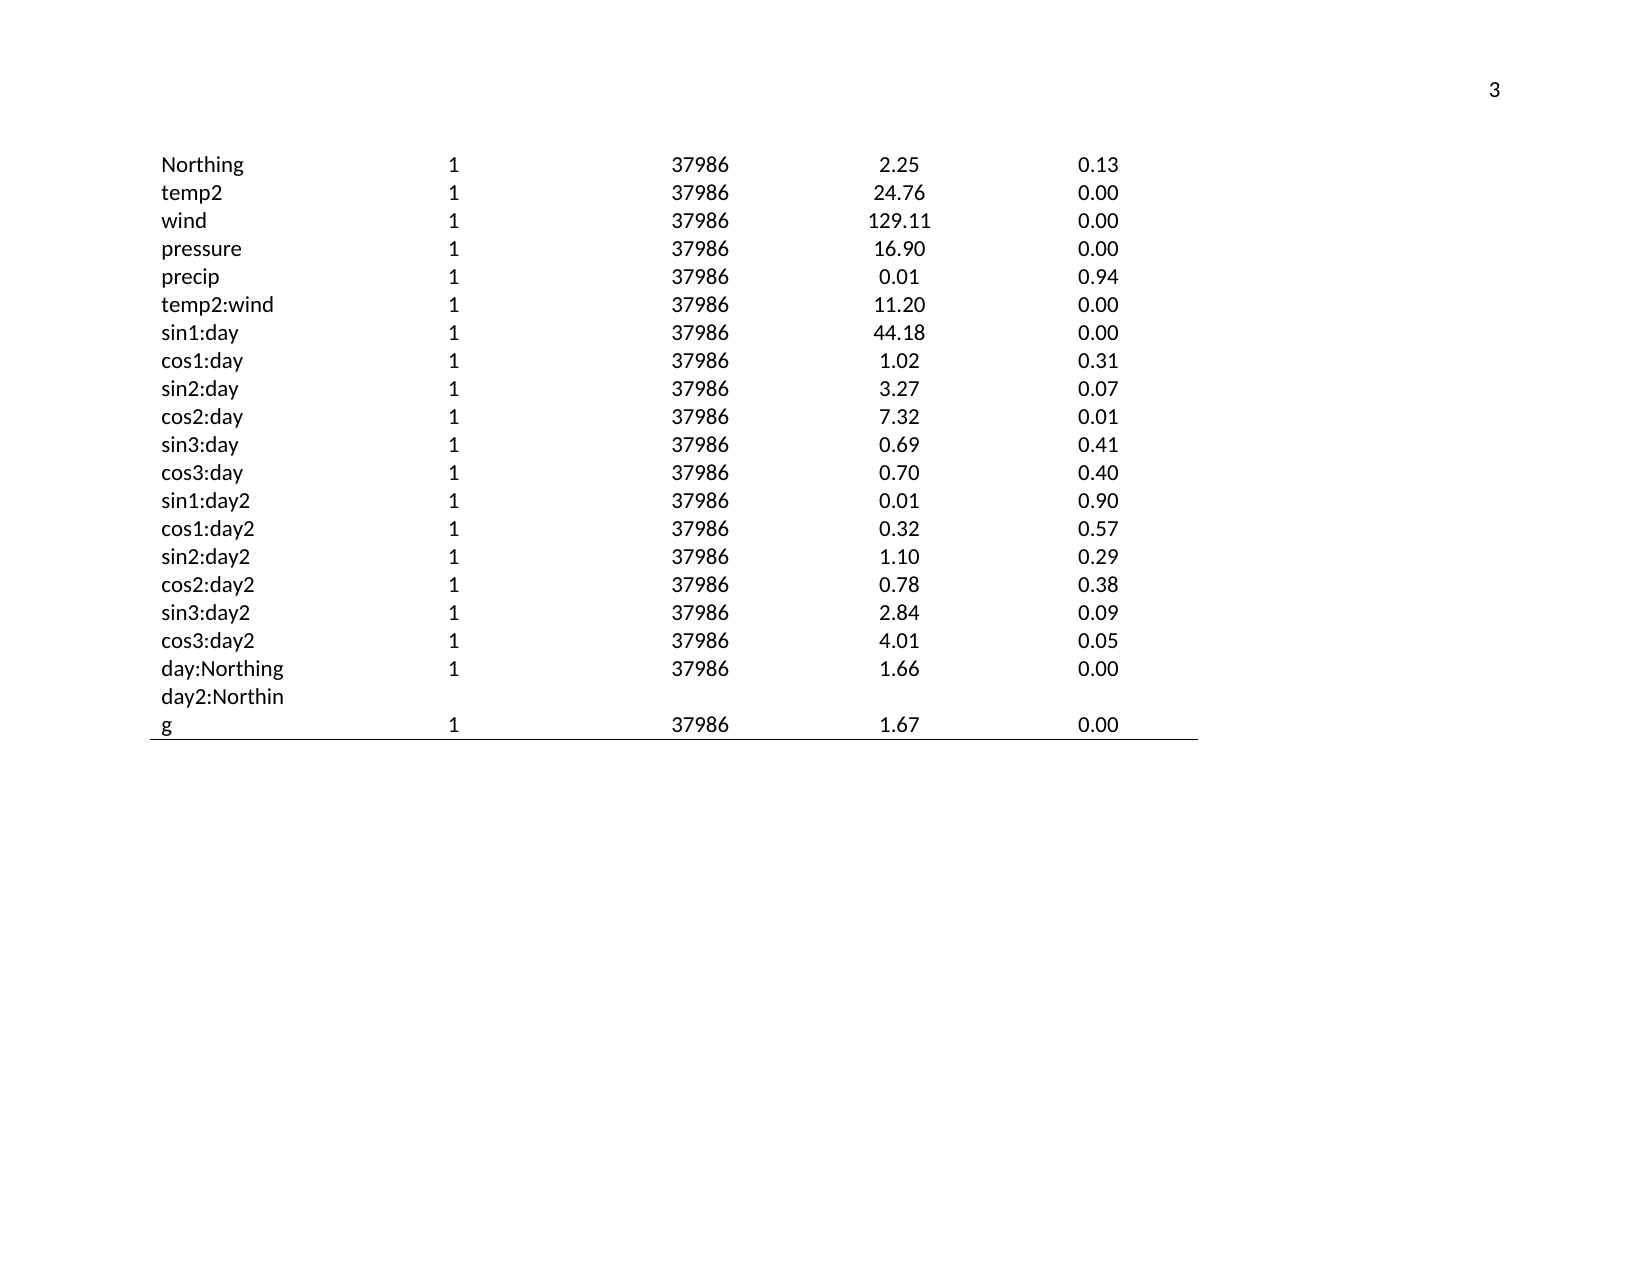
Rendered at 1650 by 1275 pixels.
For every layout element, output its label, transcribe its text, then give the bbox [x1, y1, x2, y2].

table_cell 37986 [601, 318, 799, 346]
table_cell 37986 [601, 178, 799, 206]
table_cell 37986 [601, 150, 799, 178]
table_cell 0.05 [999, 626, 1198, 654]
table_cell 1 [306, 318, 601, 346]
table_cell 1 [306, 430, 601, 458]
table_cell 1 [306, 262, 601, 290]
table_cell sin1:day2 [150, 486, 306, 514]
table_cell 0.07 [999, 374, 1198, 402]
table_cell 1 [306, 626, 601, 654]
table_cell 1 [306, 290, 601, 318]
table_cell Northing [150, 150, 306, 178]
table_cell 37986 [601, 206, 799, 234]
table_cell 0.40 [999, 458, 1198, 486]
table_cell cos1:day2 [150, 514, 306, 542]
table_cell 3.27 [800, 374, 999, 402]
table_cell 1 [306, 486, 601, 514]
table_cell 0.00 [999, 206, 1198, 234]
table_cell 1.67 [800, 682, 999, 738]
table_cell 1 [306, 374, 601, 402]
table_cell sin3:day2 [150, 598, 306, 626]
table_cell 0.00 [999, 682, 1198, 738]
table_cell 0.00 [999, 234, 1198, 262]
table_cell pressure [150, 234, 306, 262]
table_cell 1 [306, 458, 601, 486]
table_cell 37986 [601, 542, 799, 570]
table_cell sin2:day2 [150, 542, 306, 570]
table_cell cos1:day [150, 346, 306, 374]
table_cell 0.29 [999, 542, 1198, 570]
table_cell 0.09 [999, 598, 1198, 626]
table_cell 0.01 [800, 262, 999, 290]
table_cell 0.70 [800, 458, 999, 486]
table_cell 0.01 [800, 486, 999, 514]
table_cell 37986 [601, 234, 799, 262]
table_cell wind [150, 206, 306, 234]
table_cell 0.69 [800, 430, 999, 458]
table_cell precip [150, 262, 306, 290]
table_cell 1 [306, 206, 601, 234]
table_cell 0.94 [999, 262, 1198, 290]
table_cell 0.32 [800, 514, 999, 542]
table_cell day2:Northing [150, 682, 306, 738]
table_cell 11.20 [800, 290, 999, 318]
table_cell temp2:wind [150, 290, 306, 318]
table_cell 16.90 [800, 234, 999, 262]
table_cell 37986 [601, 402, 799, 430]
table_cell sin2:day [150, 374, 306, 402]
table_cell 1.10 [800, 542, 999, 570]
table_cell sin1:day [150, 318, 306, 346]
table_cell 1 [306, 234, 601, 262]
table_cell 1 [306, 654, 601, 682]
table_cell 44.18 [800, 318, 999, 346]
table_cell 1 [306, 542, 601, 570]
table_cell 2.25 [800, 150, 999, 178]
table_cell 1 [306, 346, 601, 374]
table_cell 37986 [601, 430, 799, 458]
table_cell 0.57 [999, 514, 1198, 542]
table_cell 2.84 [800, 598, 999, 626]
table_cell 0.01 [999, 402, 1198, 430]
table_cell 37986 [601, 262, 799, 290]
table_cell 24.76 [800, 178, 999, 206]
table_cell 37986 [601, 346, 799, 374]
table_cell 1 [306, 178, 601, 206]
table_cell 0.41 [999, 430, 1198, 458]
table_cell 37986 [601, 374, 799, 402]
table_cell 4.01 [800, 626, 999, 654]
table_cell 1 [306, 150, 601, 178]
table_cell 37986 [601, 682, 799, 738]
table_cell 1 [306, 598, 601, 626]
table_cell 37986 [601, 570, 799, 598]
table_cell cos3:day2 [150, 626, 306, 654]
table_cell 0.00 [999, 318, 1198, 346]
table_cell 37986 [601, 654, 799, 682]
table_cell 37986 [601, 598, 799, 626]
table_cell 0.31 [999, 346, 1198, 374]
table_cell 37986 [601, 290, 799, 318]
table_cell 1 [306, 682, 601, 738]
table_cell 0.78 [800, 570, 999, 598]
table_cell cos2:day [150, 402, 306, 430]
table_cell 37986 [601, 626, 799, 654]
table_cell 7.32 [800, 402, 999, 430]
table_cell 129.11 [800, 206, 999, 234]
table_cell 0.38 [999, 570, 1198, 598]
table_cell 1 [306, 514, 601, 542]
table_cell day:Northing [150, 654, 306, 682]
table_cell cos3:day [150, 458, 306, 486]
table_cell 0.00 [999, 290, 1198, 318]
table_cell cos2:day2 [150, 570, 306, 598]
table_cell 37986 [601, 486, 799, 514]
table_cell 37986 [601, 514, 799, 542]
table_cell 0.13 [999, 150, 1198, 178]
table_cell 1.66 [800, 654, 999, 682]
table_cell temp2 [150, 178, 306, 206]
table_cell 0.90 [999, 486, 1198, 514]
table_cell 1 [306, 402, 601, 430]
table_cell 1 [306, 570, 601, 598]
table_cell 1.02 [800, 346, 999, 374]
table_cell 37986 [601, 458, 799, 486]
table_cell 0.00 [999, 178, 1198, 206]
table_cell sin3:day [150, 430, 306, 458]
table_cell 0.00 [999, 654, 1198, 682]
